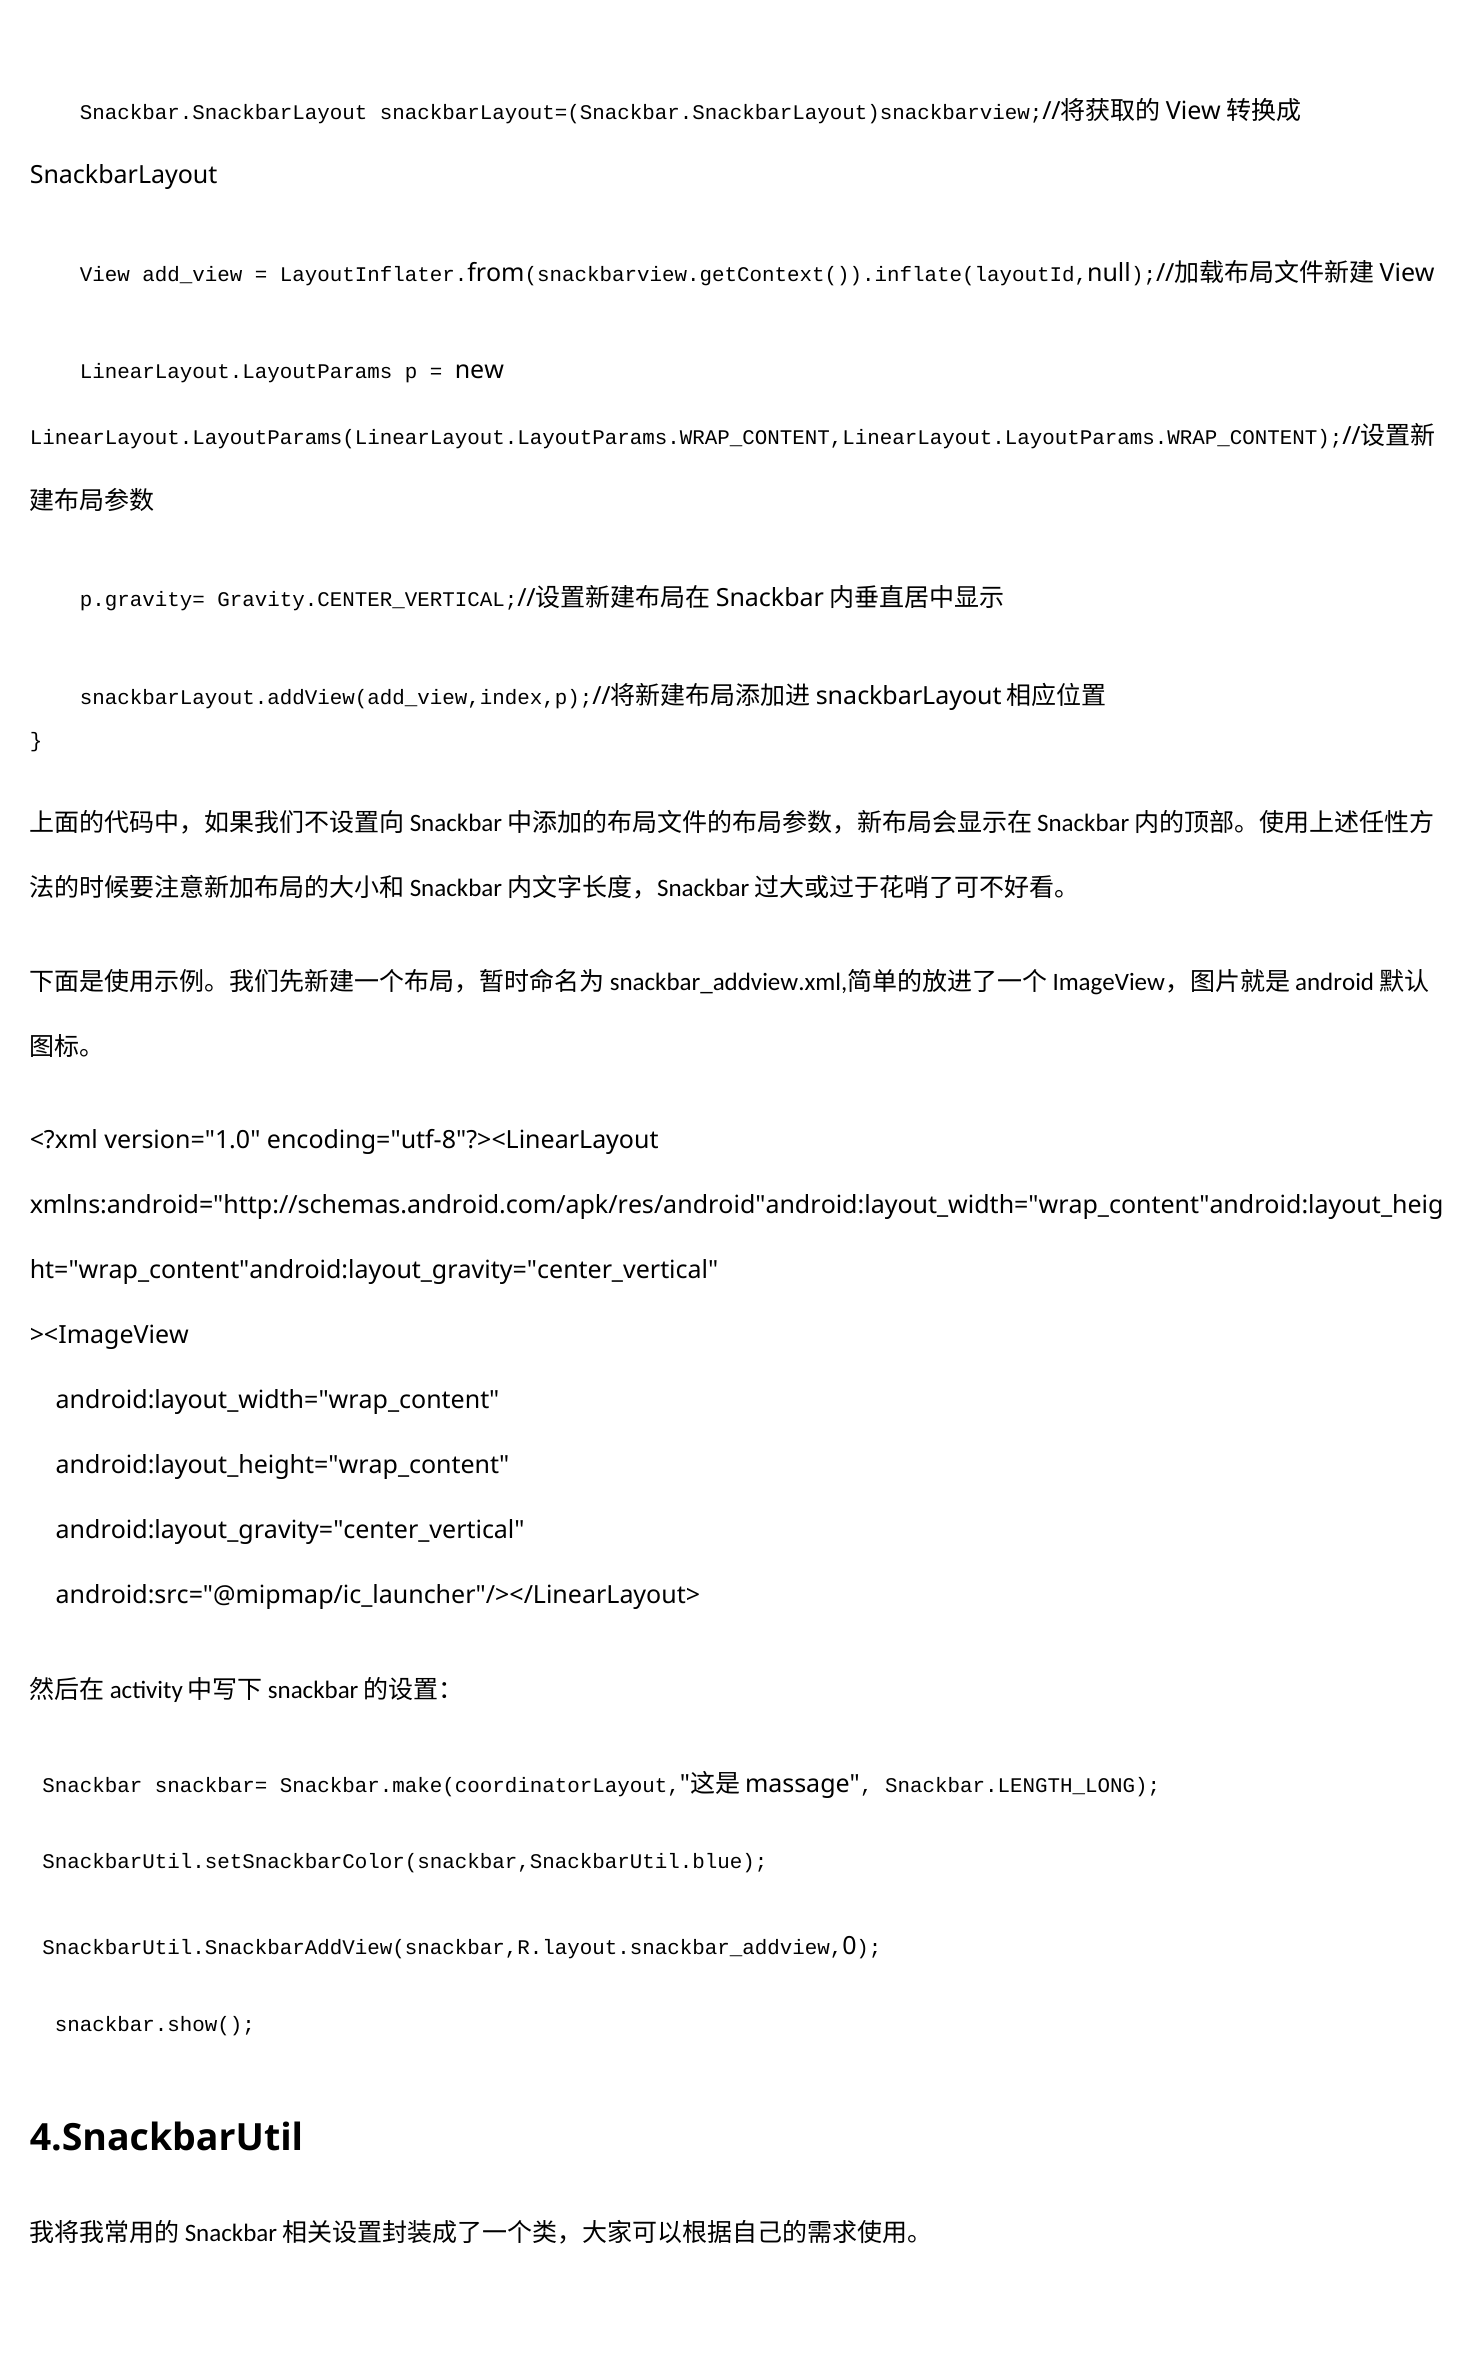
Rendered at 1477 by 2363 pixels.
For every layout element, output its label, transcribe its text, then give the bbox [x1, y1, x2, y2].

text Snackbar.SnackbarLayout snackbarLayout=(Snackbar.SnackbarLayout)snackbarview;//将获取的View转换成SnackbarLayout [29, 76, 1447, 206]
text View add_view = LayoutInflater.from(snackbarview.getContext()).inflate(layoutId,null);//加载布局文件新建View [29, 238, 1447, 303]
text android:layout_width="wrap_content" [29, 1366, 1447, 1431]
text android:layout_gravity="center_vertical" [29, 1496, 1447, 1561]
text SnackbarUtil.setSnackbarColor(snackbar,SnackbarUtil.blue); [29, 1847, 1447, 1879]
text p.gravity= Gravity.CENTER_VERTICAL;//设置新建布局在Snackbar内垂直居中显示 [29, 563, 1447, 628]
text Snackbar snackbar= Snackbar.make(coordinatorLayout,"这是massage", Snackbar.LENGTH_LONG); [29, 1749, 1447, 1814]
text 然后在activity中写下snackbar的设置： [29, 1655, 1447, 1720]
text ><ImageView [29, 1301, 1447, 1366]
text <?xml version="1.0" encoding="utf-8"?><LinearLayout xmlns:android="http://schemas.android.com/apk/res/android"android:layout_width="wrap_content"android:layout_height="wrap_content"android:layout_gravity="center_vertical" [29, 1106, 1447, 1301]
text } [29, 726, 1447, 758]
text snackbarLayout.addView(add_view,index,p);//将新建布局添加进snackbarLayout相应位置 [29, 661, 1447, 726]
text 下面是使用示例。我们先新建一个布局，暂时命名为snackbar_addview.xml,简单的放进了一个ImageView，图片就是android默认图标。 [29, 947, 1447, 1077]
text SnackbarUtil.SnackbarAddView(snackbar,R.layout.snackbar_addview,0); [29, 1912, 1447, 1977]
text LinearLayout.LayoutParams p = new LinearLayout.LayoutParams(LinearLayout.LayoutParams.WRAP_CONTENT,LinearLayout.LayoutParams.WRAP_CONTENT);//设置新建布局参数 [29, 336, 1447, 531]
text 上面的代码中，如果我们不设置向Snackbar中添加的布局文件的布局参数，新布局会显示在Snackbar内的顶部。使用上述任性方法的时候要注意新加布局的大小和Snackbar内文字长度，Snackbar过大或过于花哨了可不好看。 [29, 788, 1447, 918]
text snackbar.show(); [29, 2009, 1447, 2042]
text android:layout_height="wrap_content" [29, 1431, 1447, 1496]
text android:src="@mipmap/ic_launcher"/></LinearLayout> [29, 1561, 1447, 1626]
subtitle 4.SnackbarUtil [29, 2103, 1447, 2168]
text 我将我常用的Snackbar相关设置封装成了一个类，大家可以根据自己的需求使用。 [29, 2198, 1447, 2263]
